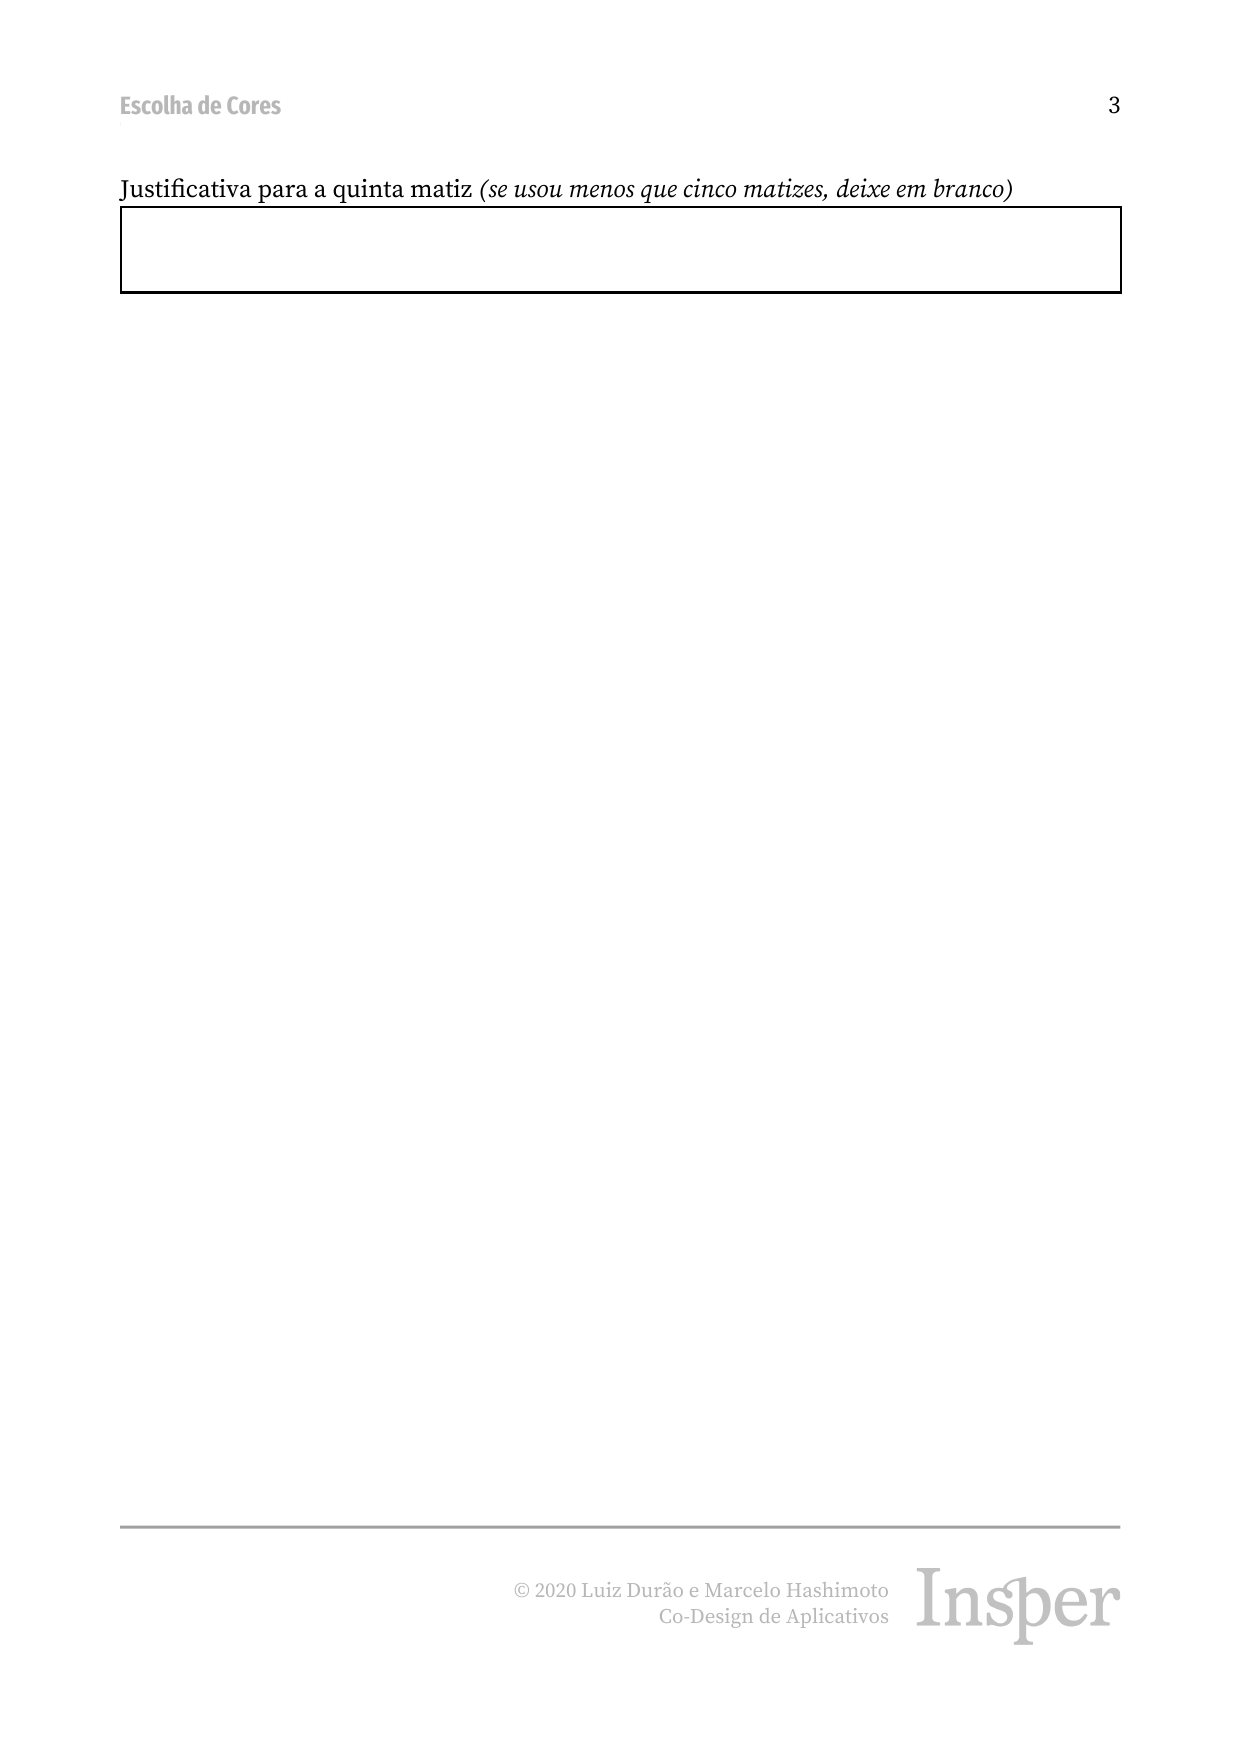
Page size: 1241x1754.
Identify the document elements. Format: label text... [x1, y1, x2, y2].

table_header [122, 208, 1120, 291]
text Justificativa para a quinta matiz (se usou menos que cinco matizes, deixe em branco) [120, 174, 1120, 206]
picture [916, 1568, 1121, 1645]
